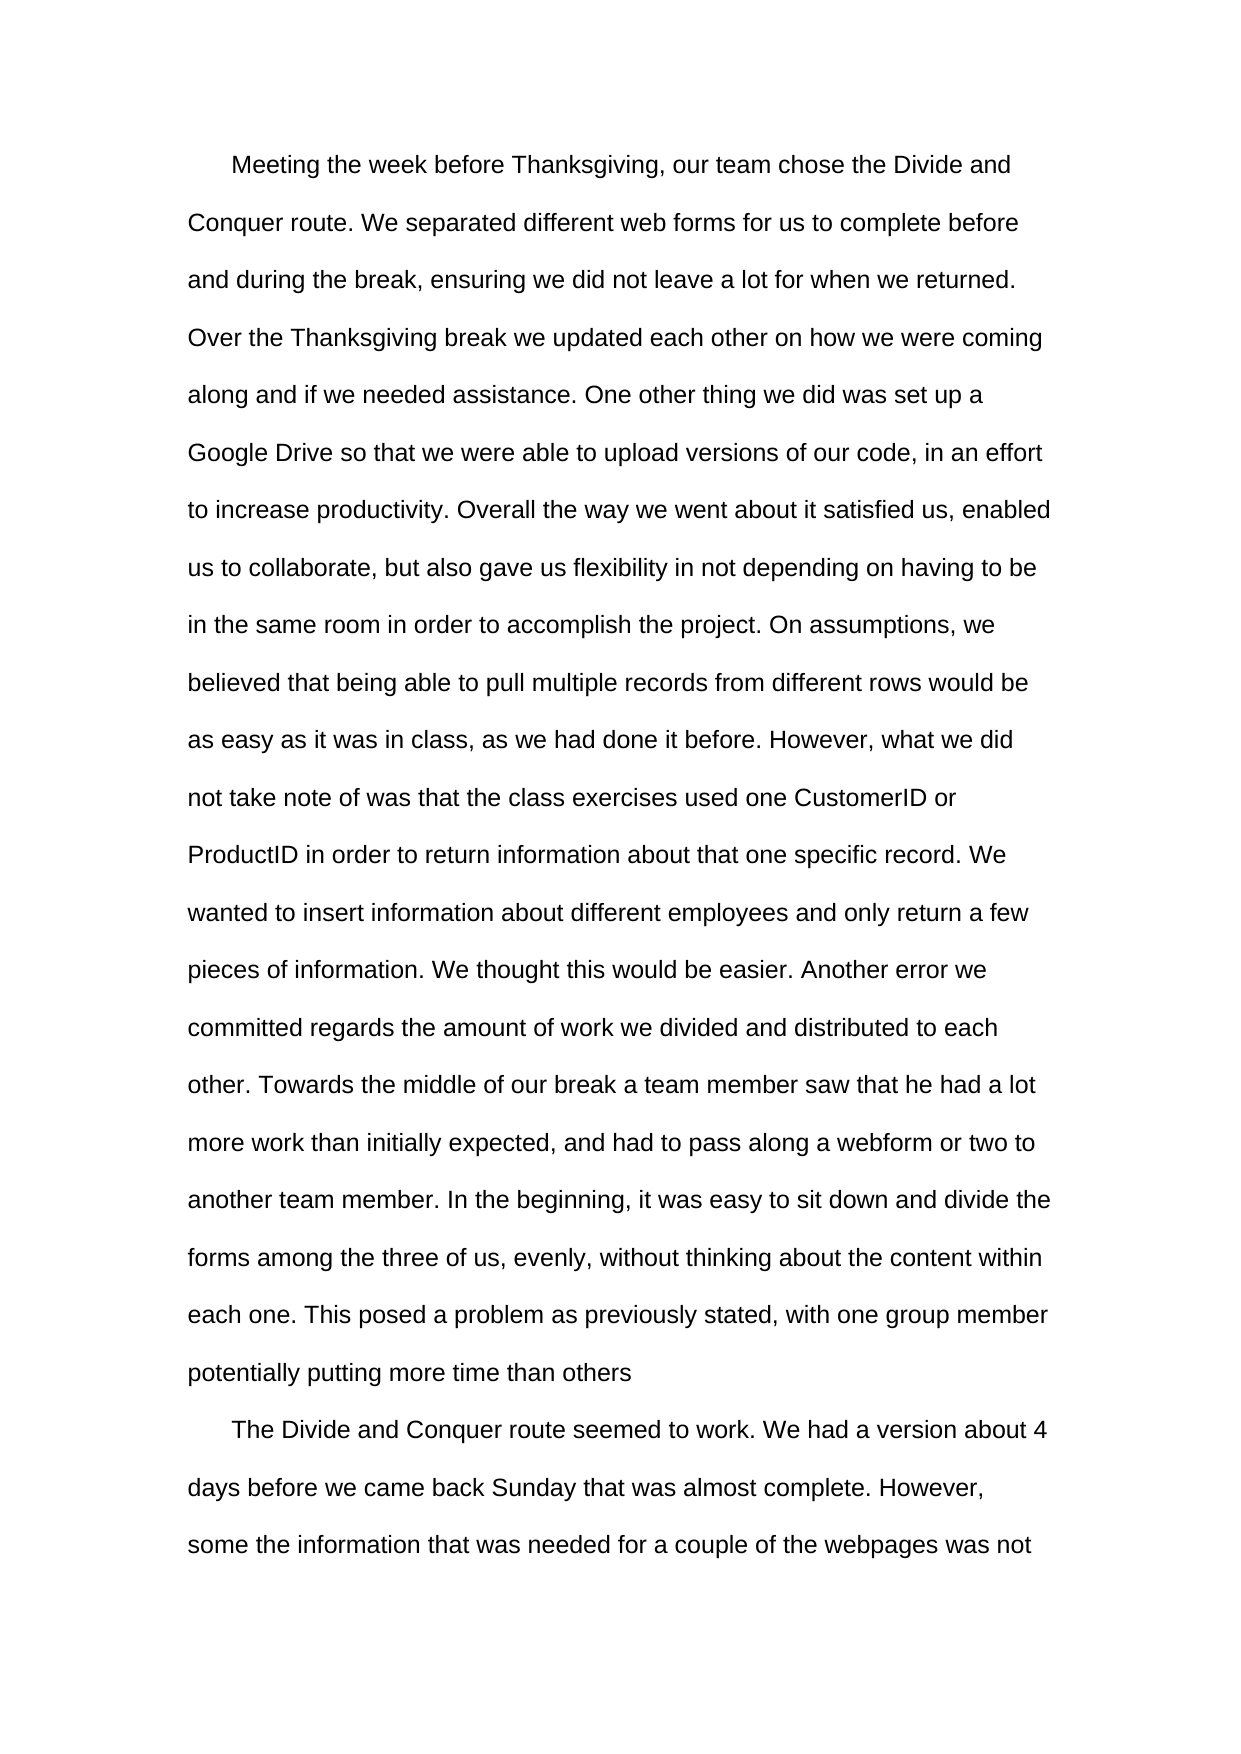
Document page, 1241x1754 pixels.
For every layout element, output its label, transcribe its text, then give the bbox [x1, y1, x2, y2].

text Meeting the week before Thanksgiving, our team chose the Divide and Conquer route. We separated different web forms for us to complete before and during the break, ensuring we did not leave a lot for when we returned. Over the Thanksgiving break we updated each other on how we were coming along and if we needed assistance. One other thing we did was set up a Google Drive so that we were able to upload versions of our code, in an effort to increase productivity. Overall the way we went about it satisfied us, enabled us to collaborate, but also gave us flexibility in not depending on having to be in the same room in order to accomplish the project. On assumptions, we believed that being able to pull multiple records from different rows would be as easy as it was in class, as we had done it before. However, what we did not take note of was that the class exercises used one CustomerID or ProductID in order to return information about that one specific record. We wanted to insert information about different employees and only return a few pieces of information. We thought this would be easier. Another error we committed regards the amount of work we divided and distributed to each other. Towards the middle of our break a team member saw that he had a lot more work than initially expected, and had to pass along a webform or two to another team member. In the beginning, it was easy to sit down and divide the forms among the three of us, evenly, without thinking about the content within each one. This posed a problem as previously stated, with one group member potentially putting more time than others [187, 150, 1053, 1386]
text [187, 1415, 1053, 1559]
